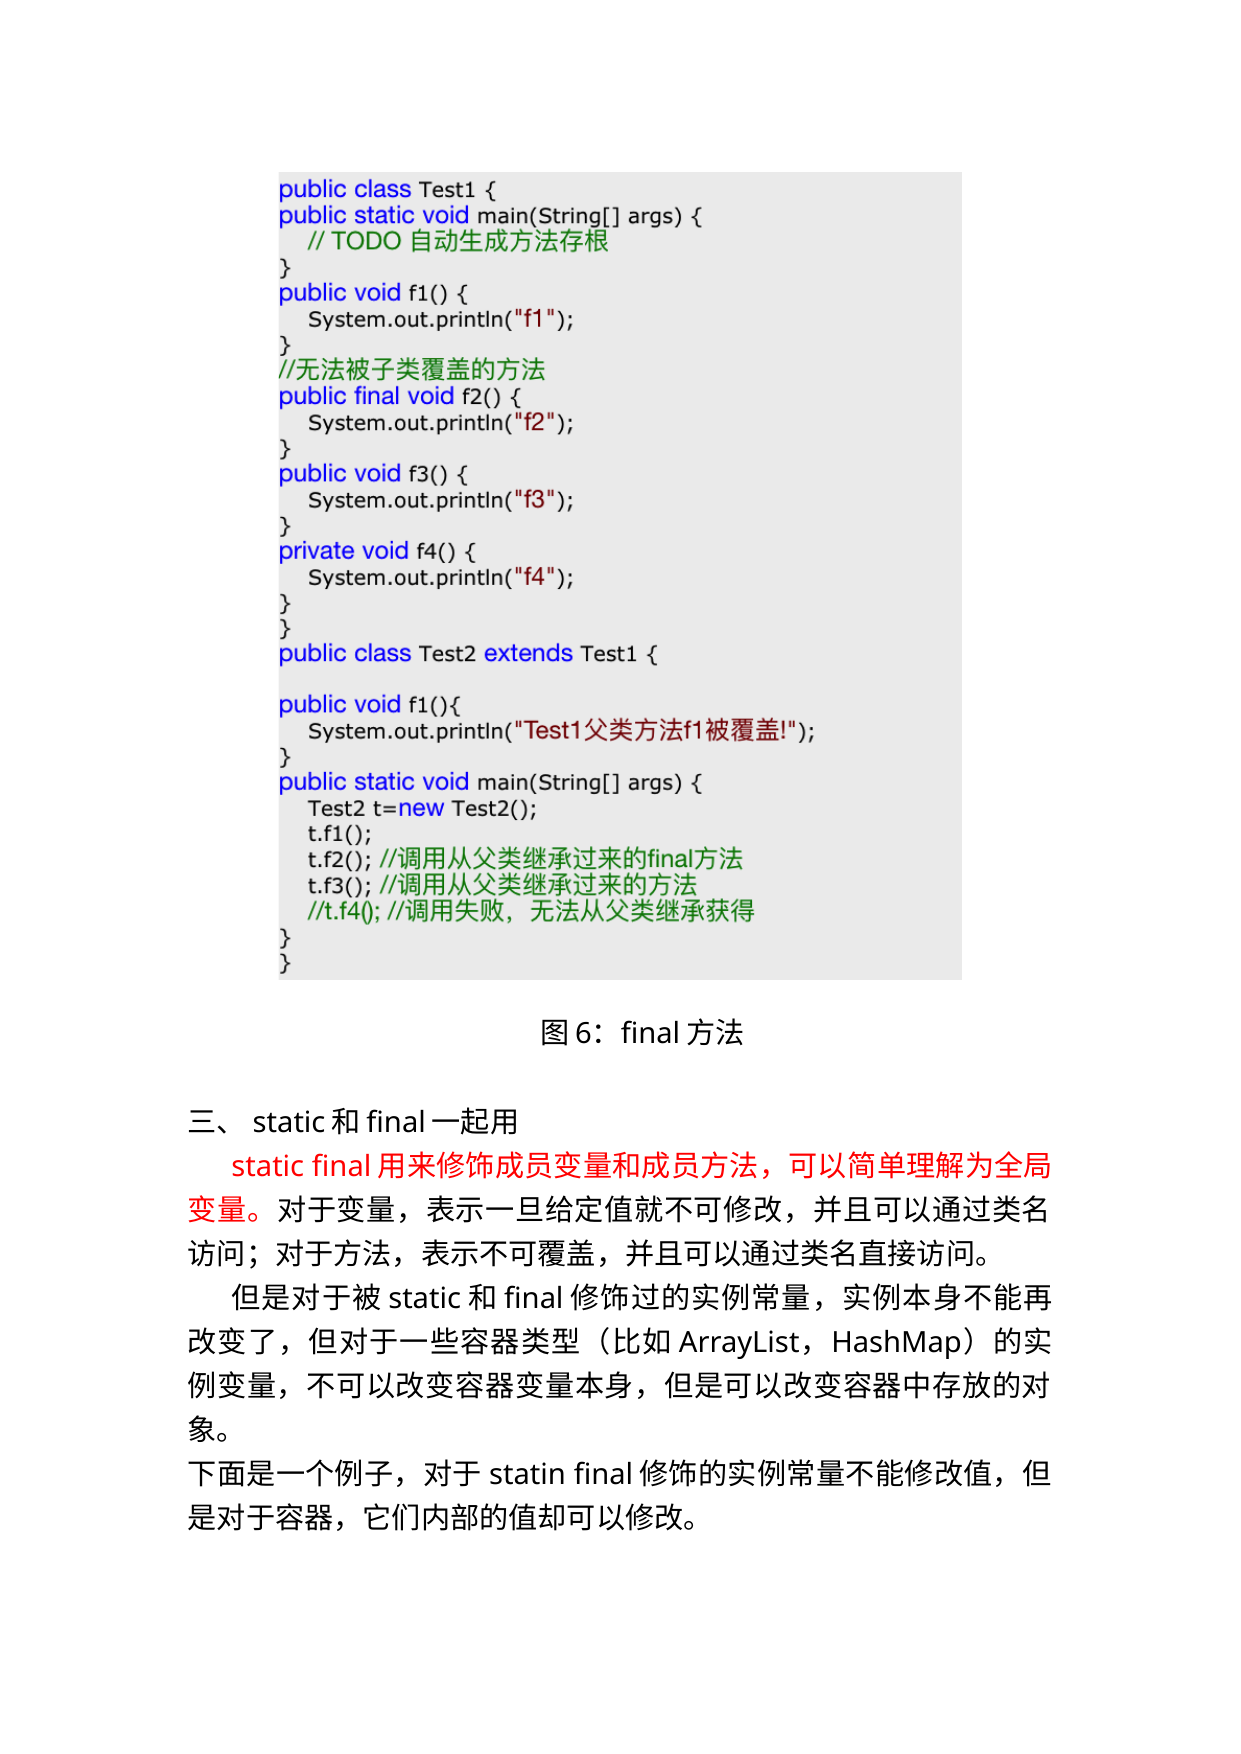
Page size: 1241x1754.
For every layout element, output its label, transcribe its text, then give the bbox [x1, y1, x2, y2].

picture [278, 172, 962, 980]
text 三、 static和final一起用 [187, 1097, 1053, 1141]
text 但是对于被static和final修饰过的实例常量，实例本身不能再改变了，但对于一些容器类型（比如ArrayList，HashMap）的实例变量，不可以改变容器变量本身，但是可以改变容器中存放的对象。 [187, 1273, 1053, 1450]
text 图6：final方法 [187, 1009, 1053, 1053]
text 下面是一个例子，对于statin final修饰的实例常量不能修改值，但是对于容器，它们内部的值却可以修改。 [187, 1450, 1053, 1538]
text static final用来修饰成员变量和成员方法，可以简单理解为全局变量。对于变量，表示一旦给定值就不可修改，并且可以通过类名访问；对于方法，表示不可覆盖，并且可以通过类名直接访问。 [187, 1141, 1053, 1273]
